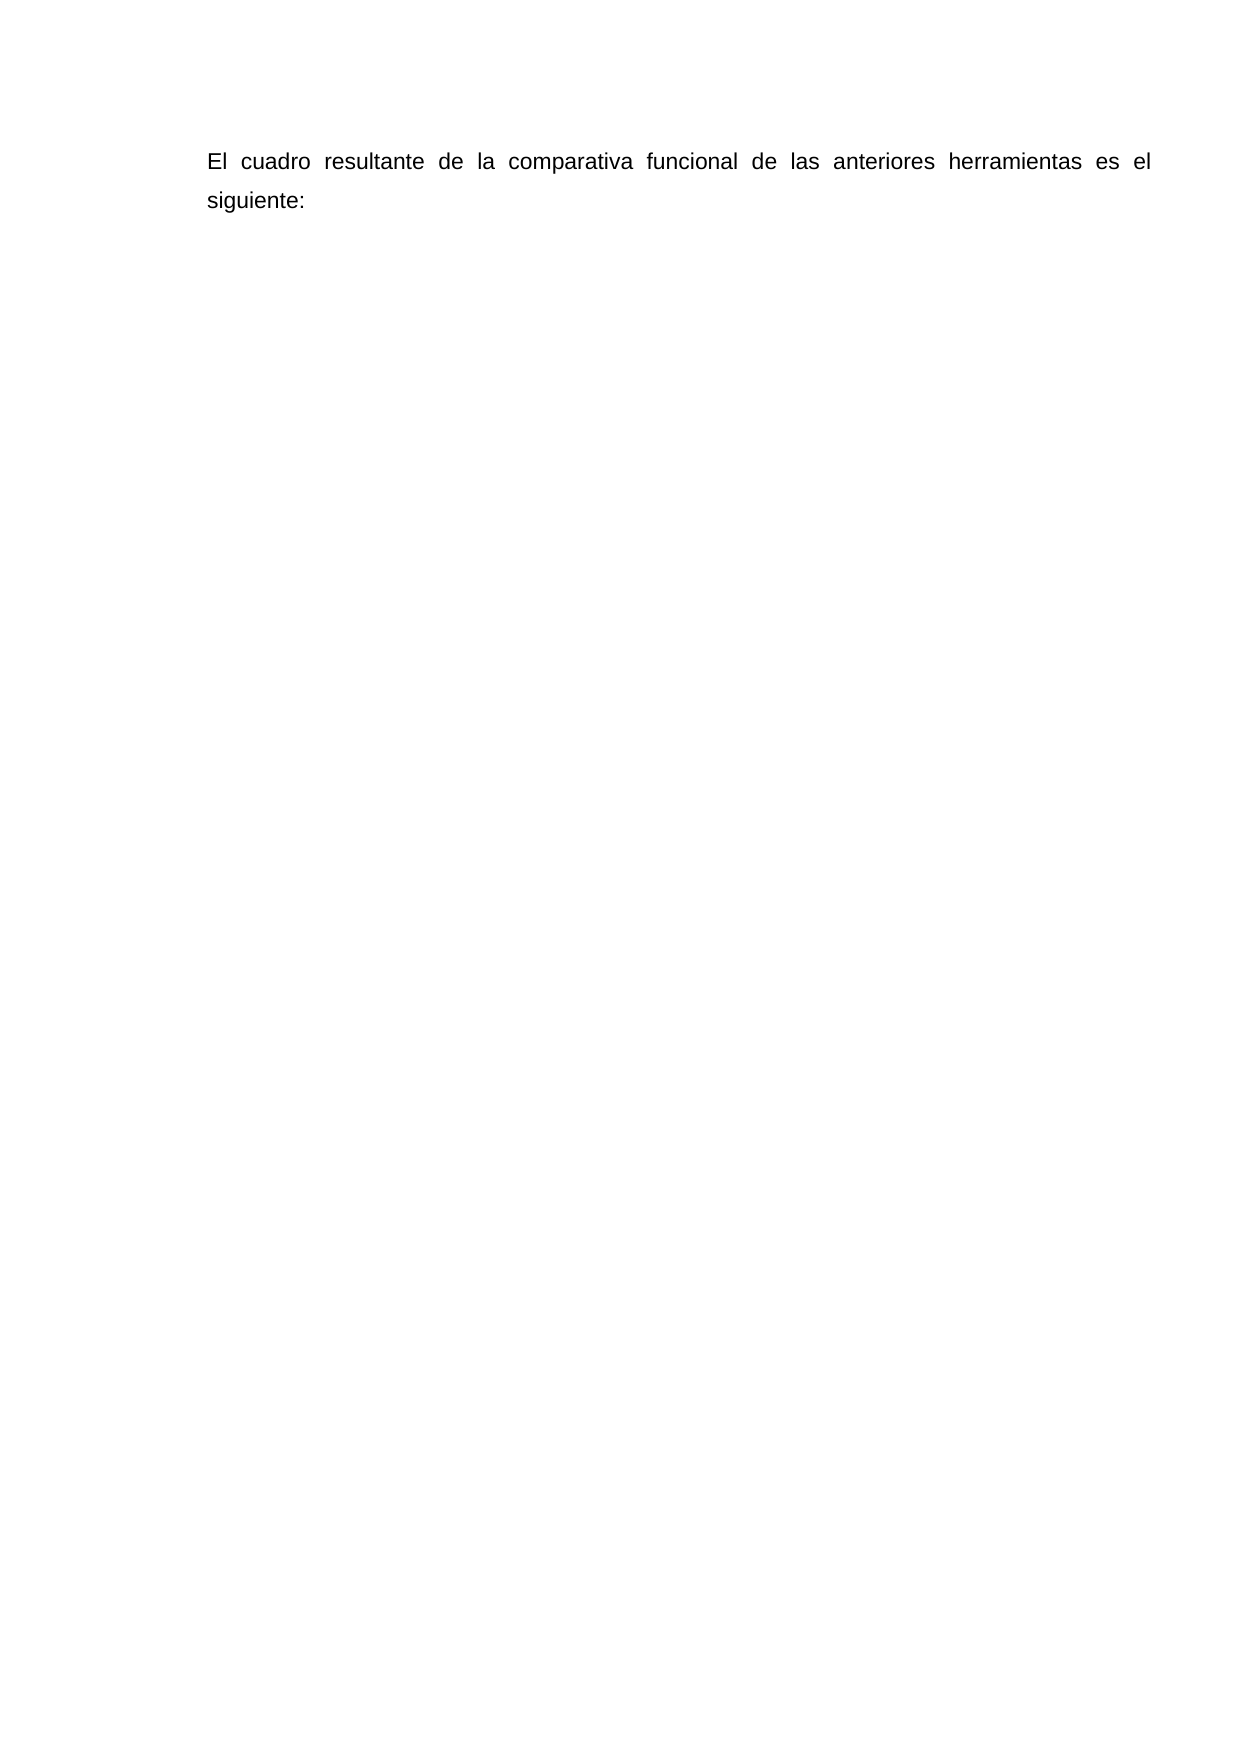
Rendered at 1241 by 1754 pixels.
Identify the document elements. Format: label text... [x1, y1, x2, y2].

text El cuadro resultante de la comparativa funcional de las anteriores herramientas es el siguiente: [207, 148, 1152, 213]
